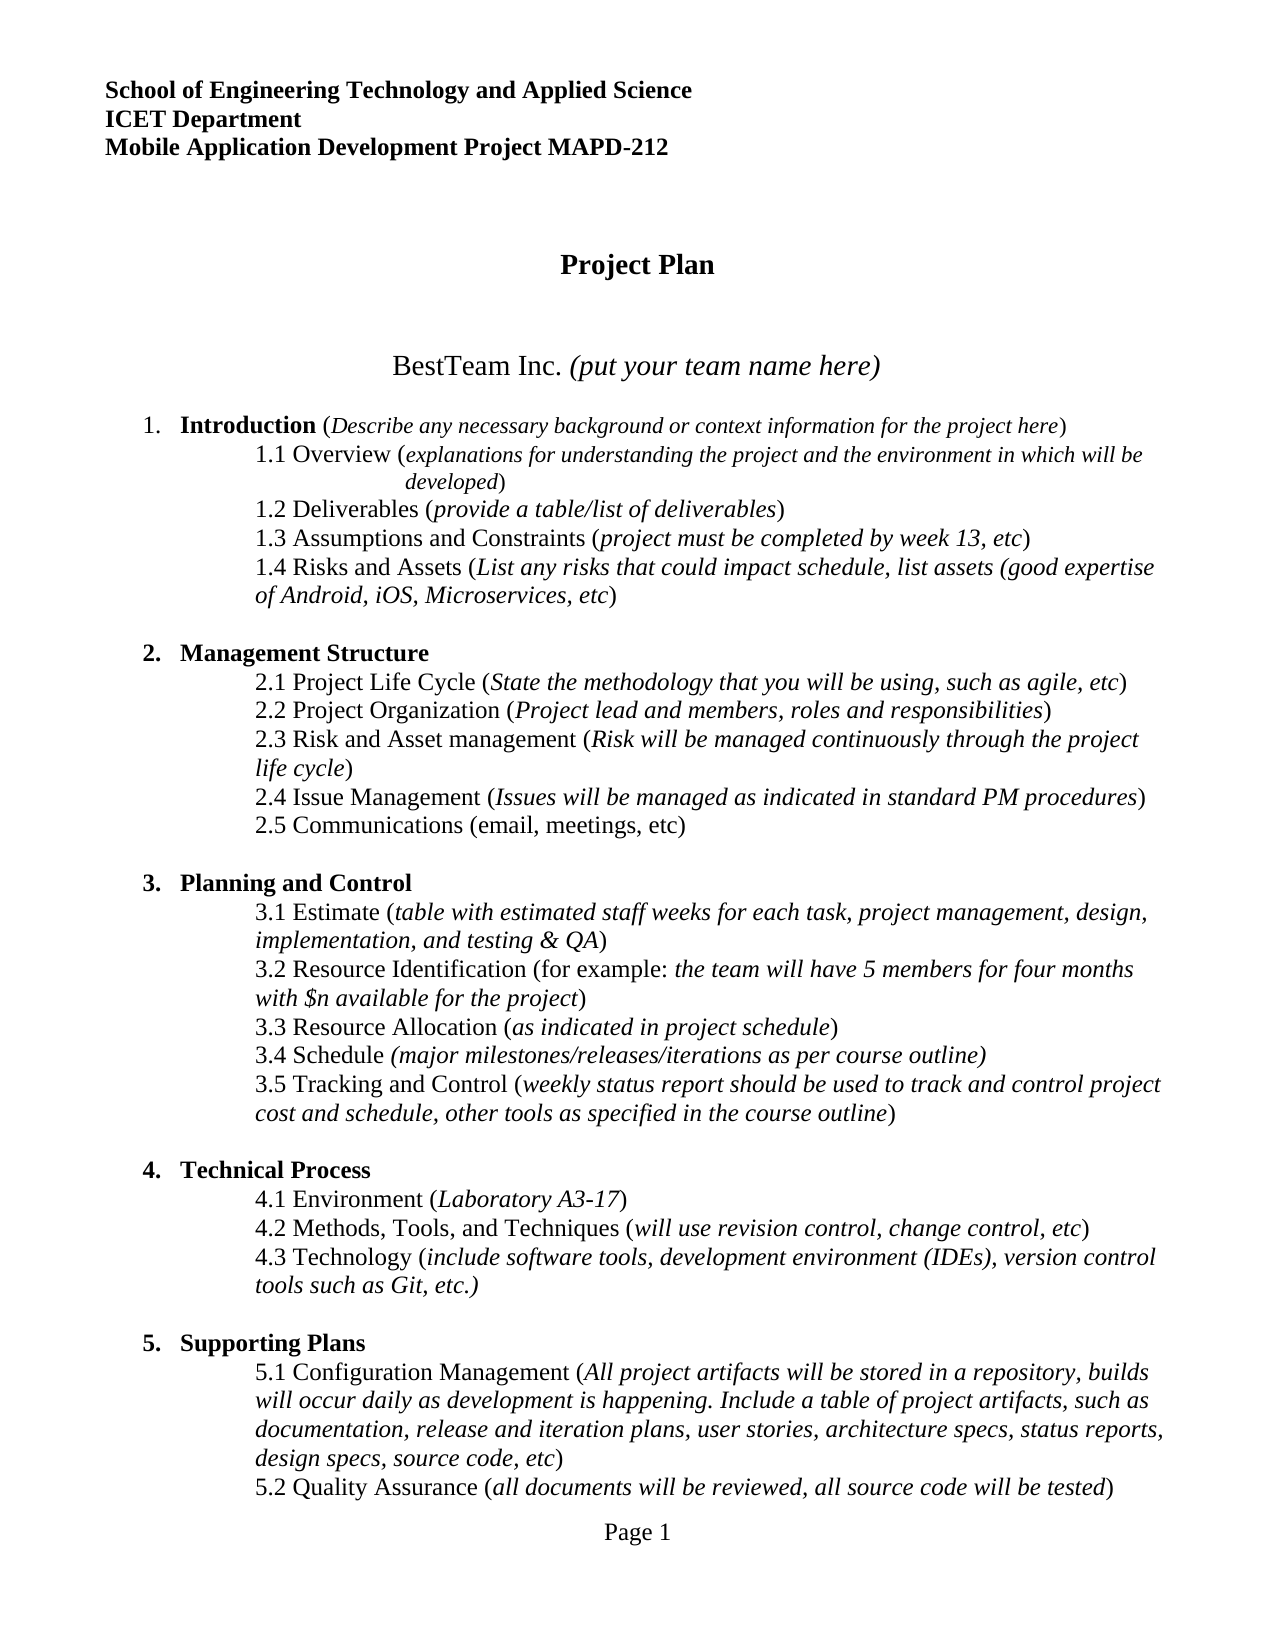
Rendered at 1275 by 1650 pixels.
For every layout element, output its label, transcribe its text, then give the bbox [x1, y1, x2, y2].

text Mobile Application Development Project MAPD-212 [105, 132, 1170, 161]
text Technology and Applied Science [105, 75, 1170, 104]
text 3.4 Schedule (major milestones/releases/iterations as per course outline) [255, 1041, 1170, 1069]
text 3.3 Resource Allocation (as indicated in project schedule) [255, 1012, 1170, 1041]
text BestTeam Inc. (put your team name here) [105, 348, 1170, 382]
text 4.3 Technology (include software tools, development environment (IDEs), version control tools such as Git, etc.) [255, 1242, 1170, 1299]
text 2.2 Project Organization (Project lead and members, roles and responsibilities) [255, 696, 1170, 724]
text 4.1 Environment (Laboratory A3-17) [255, 1184, 1170, 1213]
text 2.4 Issue Management (Issues will be managed as indicated in standard PM procedures) [255, 782, 1170, 811]
list Technical Process [142, 1156, 1170, 1184]
text 2.3 Risk and Asset management (Risk will be managed continuously through the project life cycle) [255, 724, 1170, 782]
list Introduction (Describe any necessary background or context information for the project here) [142, 410, 1170, 439]
text 3.5 Tracking and Control (weekly status report should be used to track and control project cost and schedule, other tools as specified in the course outline) [255, 1069, 1170, 1127]
text 1.4 Risks and Assets (List any risks that could impact schedule, list assets (good expertise of Android, iOS, Microservices, etc) [255, 552, 1170, 609]
list Supporting Plans [142, 1328, 1170, 1357]
text 3.1 Estimate (table with estimated staff weeks for each task, project management, design, implementation, and testing & QA) [255, 897, 1170, 954]
text Project Plan [105, 247, 1170, 281]
text 3.2 Resource Identification (for example: the team will have 5 members for four months with $n available for the project) [255, 954, 1170, 1012]
text 5.2 Quality Assurance (all documents will be reviewed, all source code will be tested) [255, 1472, 1170, 1501]
text 5.1 Configuration Management (All project artifacts will be stored in a repository, builds will occur daily as development is happening. Include a table of project artifacts, such as documentation, release and iteration plans, user stories, architecture specs, status reports, design specs, source code, etc) [255, 1357, 1170, 1472]
text 2.5 Communications (email, meetings, etc) [255, 811, 1170, 839]
text 4.2 Methods, Tools, and Techniques (will use revision control, change control, etc) [255, 1213, 1170, 1242]
text ICET Department [105, 104, 1170, 132]
text 2.1 Project Life Cycle (State the methodology that you will be using, such as agile, etc) [255, 667, 1170, 696]
text 1.3 Assumptions and Constraints (project must be completed by week 13, etc) [255, 523, 1170, 552]
list Planning and Control [142, 868, 1170, 897]
list Management Structure [142, 638, 1170, 667]
text 1.2 Deliverables (provide a table/list of deliverables) [255, 494, 1170, 523]
text 1.1 Overview (explanations for understanding the project and the environment in which will be developed) [105, 439, 1170, 494]
